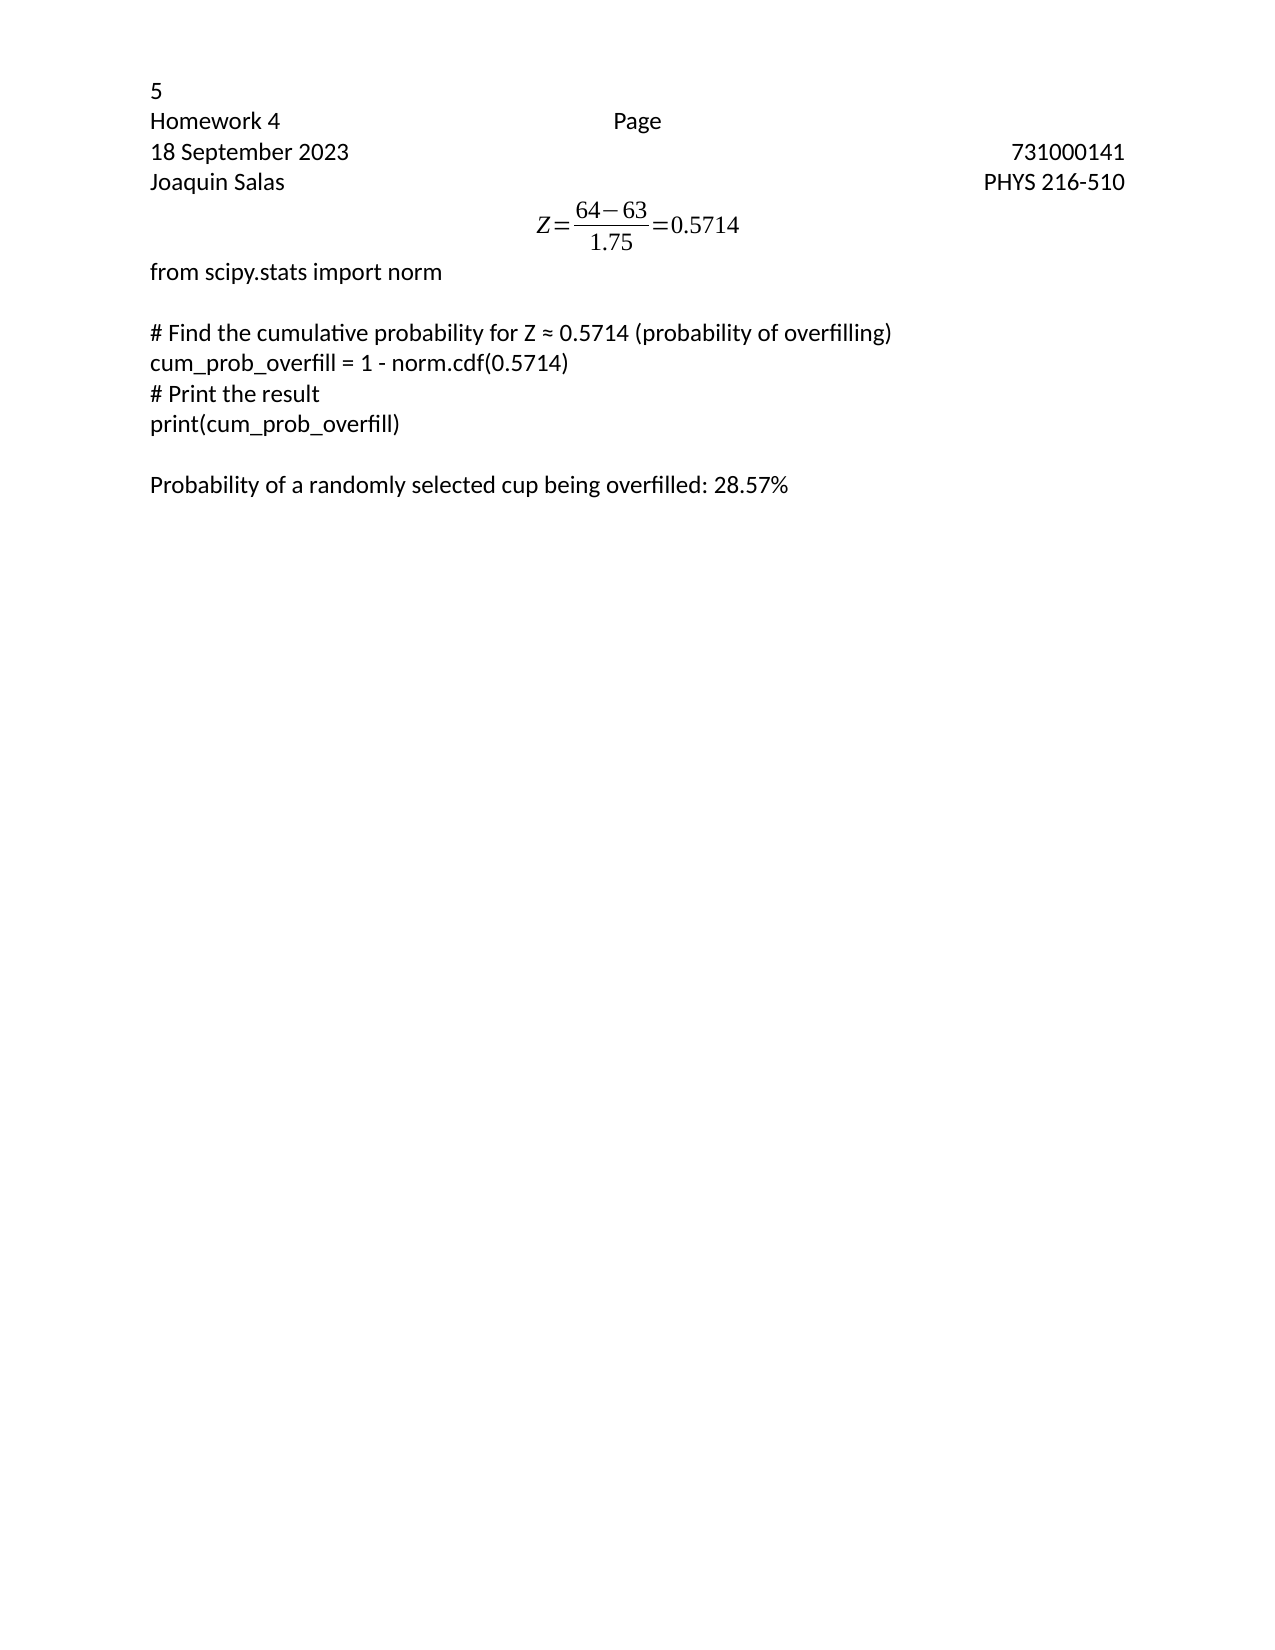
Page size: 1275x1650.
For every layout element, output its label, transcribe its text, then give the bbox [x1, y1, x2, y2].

text # Print the result [150, 378, 1125, 409]
text print(cum_prob_overfill) [150, 409, 1125, 439]
text # Find the cumulative probability for Z ≈ 0.5714 (probability of overfilling) [150, 317, 1125, 348]
text cum_prob_overfill = 1 - norm.cdf(0.5714) [150, 348, 1125, 378]
text Probability of a randomly selected cup being overfilled: 28.57% [150, 470, 1125, 500]
text from scipy.stats import norm [150, 256, 1125, 287]
